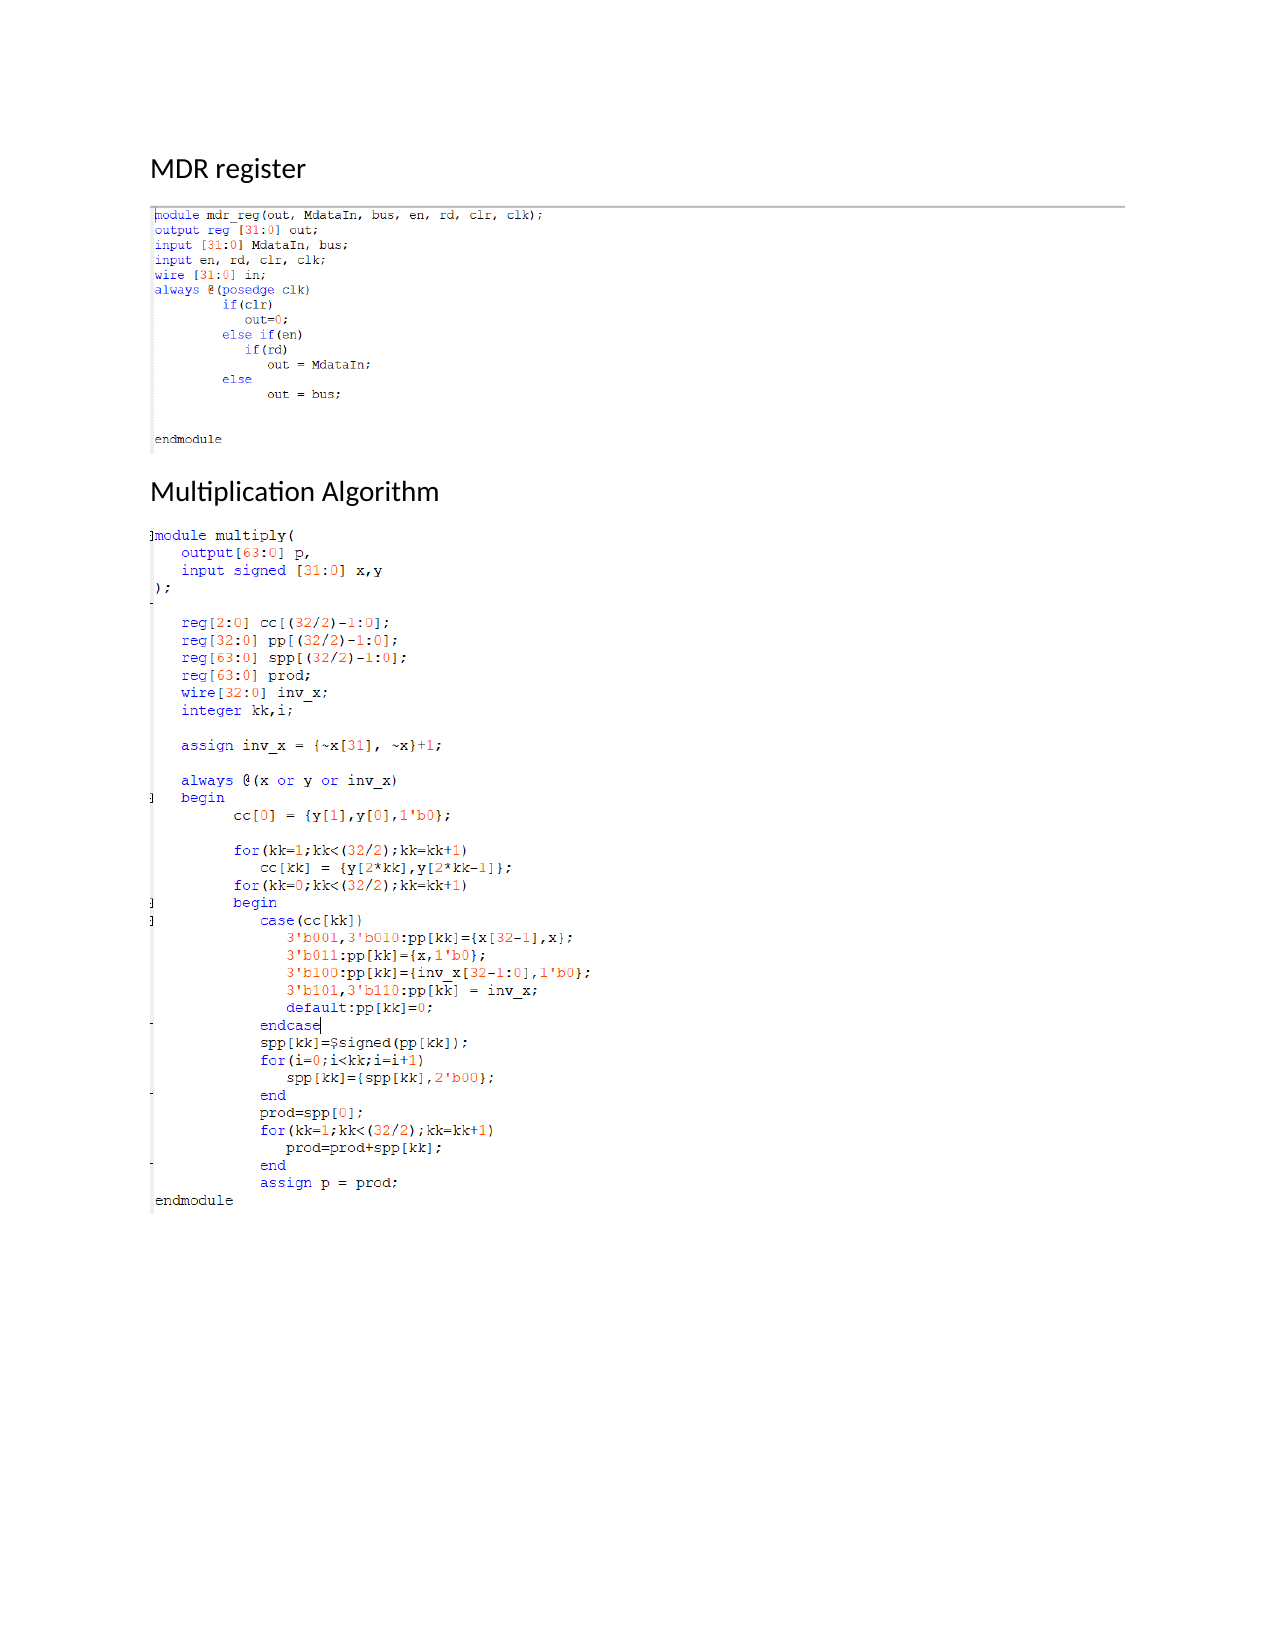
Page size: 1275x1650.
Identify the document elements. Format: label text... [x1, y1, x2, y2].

text Multiplication Algorithm [150, 473, 1125, 508]
picture [150, 528, 1125, 1214]
picture [150, 205, 1125, 454]
text MDR register [150, 150, 1125, 186]
